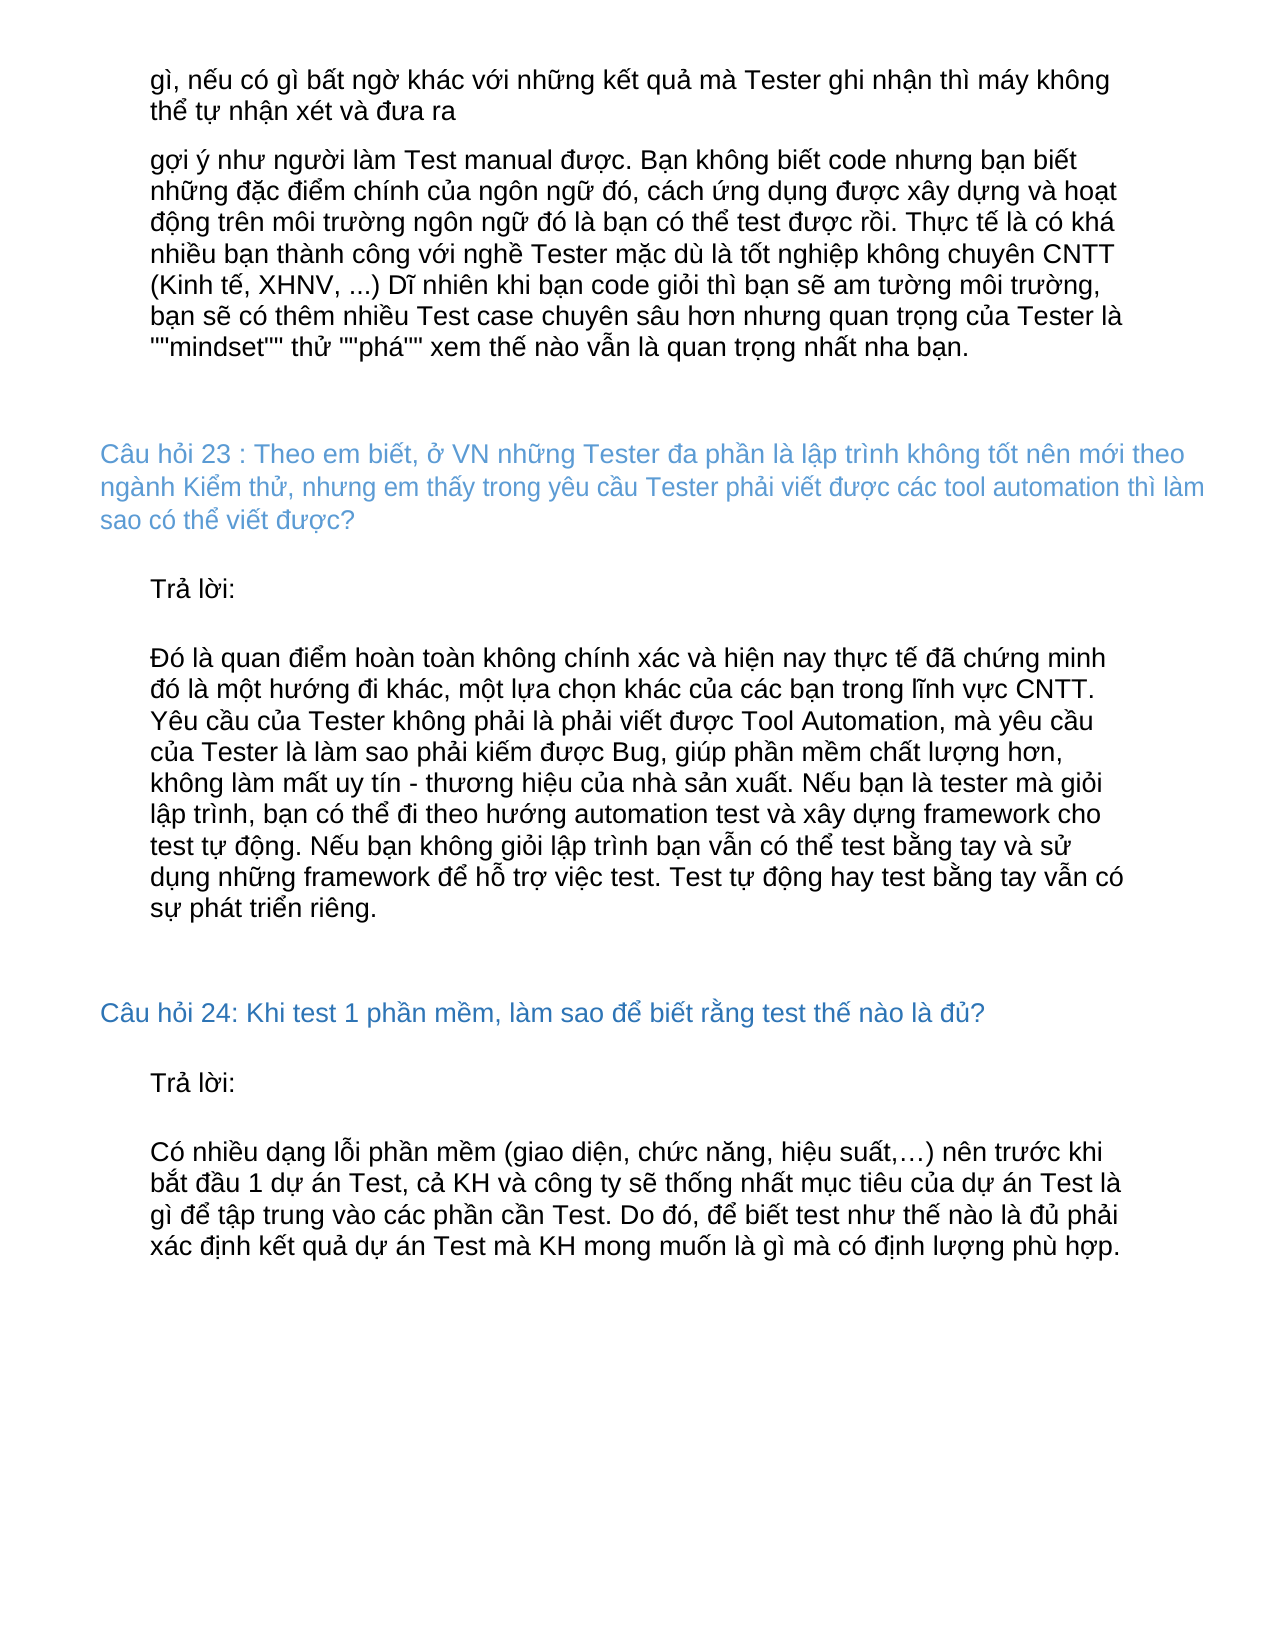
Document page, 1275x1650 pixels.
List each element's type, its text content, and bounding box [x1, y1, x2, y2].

text Có nhiều dạng lỗi phần mềm (giao diện, chức năng, hiệu suất,…) nên trước khi bắt đầu 1 dự án Test, cả KH và công ty sẽ thống nhất mục tiêu của dự án Test là gì để tập trung vào các phần cần Test. Do đó, để biết test như thế nào là đủ phải xác định kết quả dự án Test mà KH mong muốn là gì mà có định lượng phù hợp. [150, 1136, 1123, 1261]
text Câu hỏi 23 : Theo em biết, ở VN những Tester đa phần là lập trình không tốt nên mới theo ngành Kiểm thử, nhưng em thấy trong yêu cầu Tester phải viết được các tool automation thì làm sao có thể viết được? [100, 438, 1217, 535]
text Trả lời: [150, 1067, 1217, 1098]
text Trả lời: [150, 573, 1217, 605]
text gợi ý như người làm Test manual được. Bạn không biết code nhưng bạn biết những đặc điểm chính của ngôn ngữ đó, cách ứng dụng được xây dựng và hoạt động trên môi trường ngôn ngữ đó là bạn có thể test được rồi. Thực tế là có khá nhiều bạn thành công với nghề Tester mặc dù là tốt nghiệp không chuyên CNTT (Kinh tế, XHNV, ...) Dĩ nhiên khi bạn code giỏi thì bạn sẽ am tường môi trường, bạn sẽ có thêm nhiều Test case chuyên sâu hơn nhưng quan trọng của Tester là ""mindset"" thử ""phá"" xem thế nào vẫn là quan trọng nhất nha bạn. [150, 144, 1143, 363]
text Đó là quan điểm hoàn toàn không chính xác và hiện nay thực tế đã chứng minh đó là một hướng đi khác, một lựa chọn khác của các bạn trong lĩnh vực CNTT. Yêu cầu của Tester không phải là phải viết được Tool Automation, mà yêu cầu của Tester là làm sao phải kiếm được Bug, giúp phần mềm chất lượng hơn, không làm mất uy tín - thương hiệu của nhà sản xuất. Nếu bạn là tester mà giỏi lập trình, bạn có thể đi theo hướng automation test và xây dựng framework cho test tự động. Nếu bạn không giỏi lập trình bạn vẫn có thể test bằng tay và sử dụng những framework để hỗ trợ việc test. Test tự động hay test bằng tay vẫn có sự phát triển riêng. [150, 642, 1126, 923]
text Câu hỏi 24: Khi test 1 phần mềm, làm sao để biết rằng test thế nào là đủ? [100, 997, 1217, 1028]
text gì, nếu có gì bất ngờ khác với những kết quả mà Tester ghi nhận thì máy không thể tự nhận xét và đưa ra [150, 64, 1143, 127]
